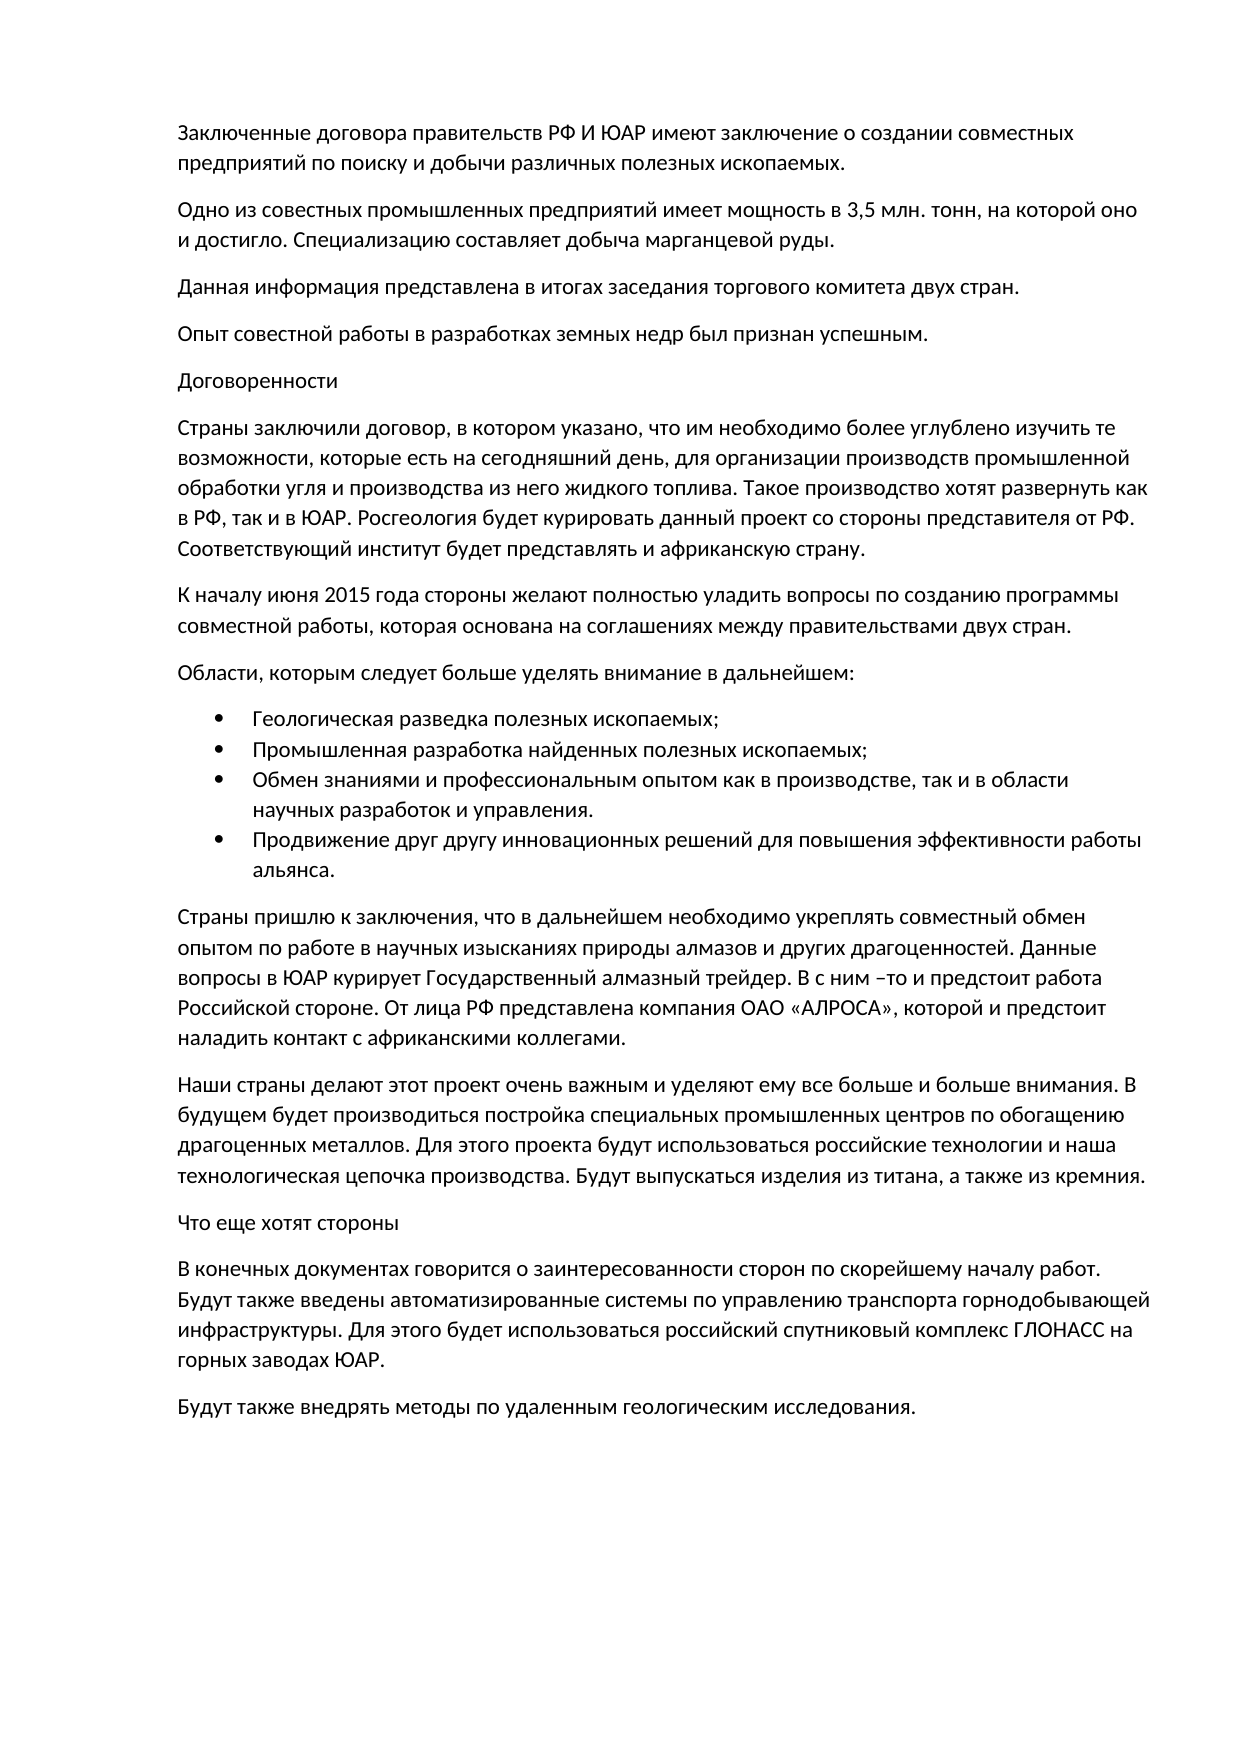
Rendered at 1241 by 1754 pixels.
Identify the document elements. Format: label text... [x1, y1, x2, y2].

text Одно из совестных промышленных предприятий имеет мощность в 3,5 млн. тонн, на которой оно и достигло. Специализацию составляет добыча марганцевой руды. [177, 195, 1152, 253]
list Обмен знаниями и профессиональным опытом как в производстве, так и в области научных разработок и управления. [215, 765, 1152, 823]
text Области, которым следует больше уделять внимание в дальнейшем: [177, 658, 1152, 686]
list Геологическая разведка полезных ископаемых; [215, 704, 1152, 733]
text Опыт совестной работы в разработках земных недр был признан успешным. [177, 319, 1152, 347]
text Заключенные договора правительств РФ И ЮАР имеют заключение о создании совместных предприятий по поиску и добычи различных полезных ископаемых. [177, 118, 1152, 176]
text Данная информация представлена в итогах заседания торгового комитета двух стран. [177, 272, 1152, 300]
text Договоренности [177, 366, 1152, 394]
list Продвижение друг другу инновационных решений для повышения эффективности работы альянса. [215, 825, 1152, 884]
text В конечных документах говорится о заинтересованности сторон по скорейшему началу работ. Будут также введены автоматизированные системы по управлению транспорта горнодобывающей инфраструктуры. Для этого будет использоваться российский спутниковый комплекс ГЛОНАСС на горных заводах ЮАР. [177, 1254, 1152, 1373]
list Промышленная разработка найденных полезных ископаемых; [215, 735, 1152, 763]
text Страны пришлю к заключения, что в дальнейшем необходимо укреплять совместный обмен опытом по работе в научных изысканиях природы алмазов и других драгоценностей. Данные вопросы в ЮАР курирует Государственный алмазный трейдер. В с ним –то и предстоит работа Российской стороне. От лица РФ представлена компания ОАО «АЛРОСА», которой и предстоит наладить контакт с африканскими коллегами. [177, 902, 1152, 1051]
text К началу июня 2015 года стороны желают полностью уладить вопросы по созданию программы совместной работы, которая основана на соглашениях между правительствами двух стран. [177, 581, 1152, 639]
text Что еще хотят стороны [177, 1208, 1152, 1236]
text Наши страны делают этот проект очень важным и уделяют ему все больше и больше внимания. В будущем будет производиться постройка специальных промышленных центров по обогащению драгоценных металлов. Для этого проекта будут использоваться российские технологии и наша технологическая цепочка производства. Будут выпускаться изделия из титана, а также из кремния. [177, 1070, 1152, 1189]
text Страны заключили договор, в котором указано, что им необходимо более углублено изучить те возможности, которые есть на сегодняшний день, для организации производств промышленной обработки угля и производства из него жидкого топлива. Такое производство хотят развернуть как в РФ, так и в ЮАР. Росгеология будет курировать данный проект со стороны представителя от РФ. Соответствующий институт будет представлять и африканскую страну. [177, 413, 1152, 562]
text Будут также внедрять методы по удаленным геологическим исследования. [177, 1392, 1152, 1420]
